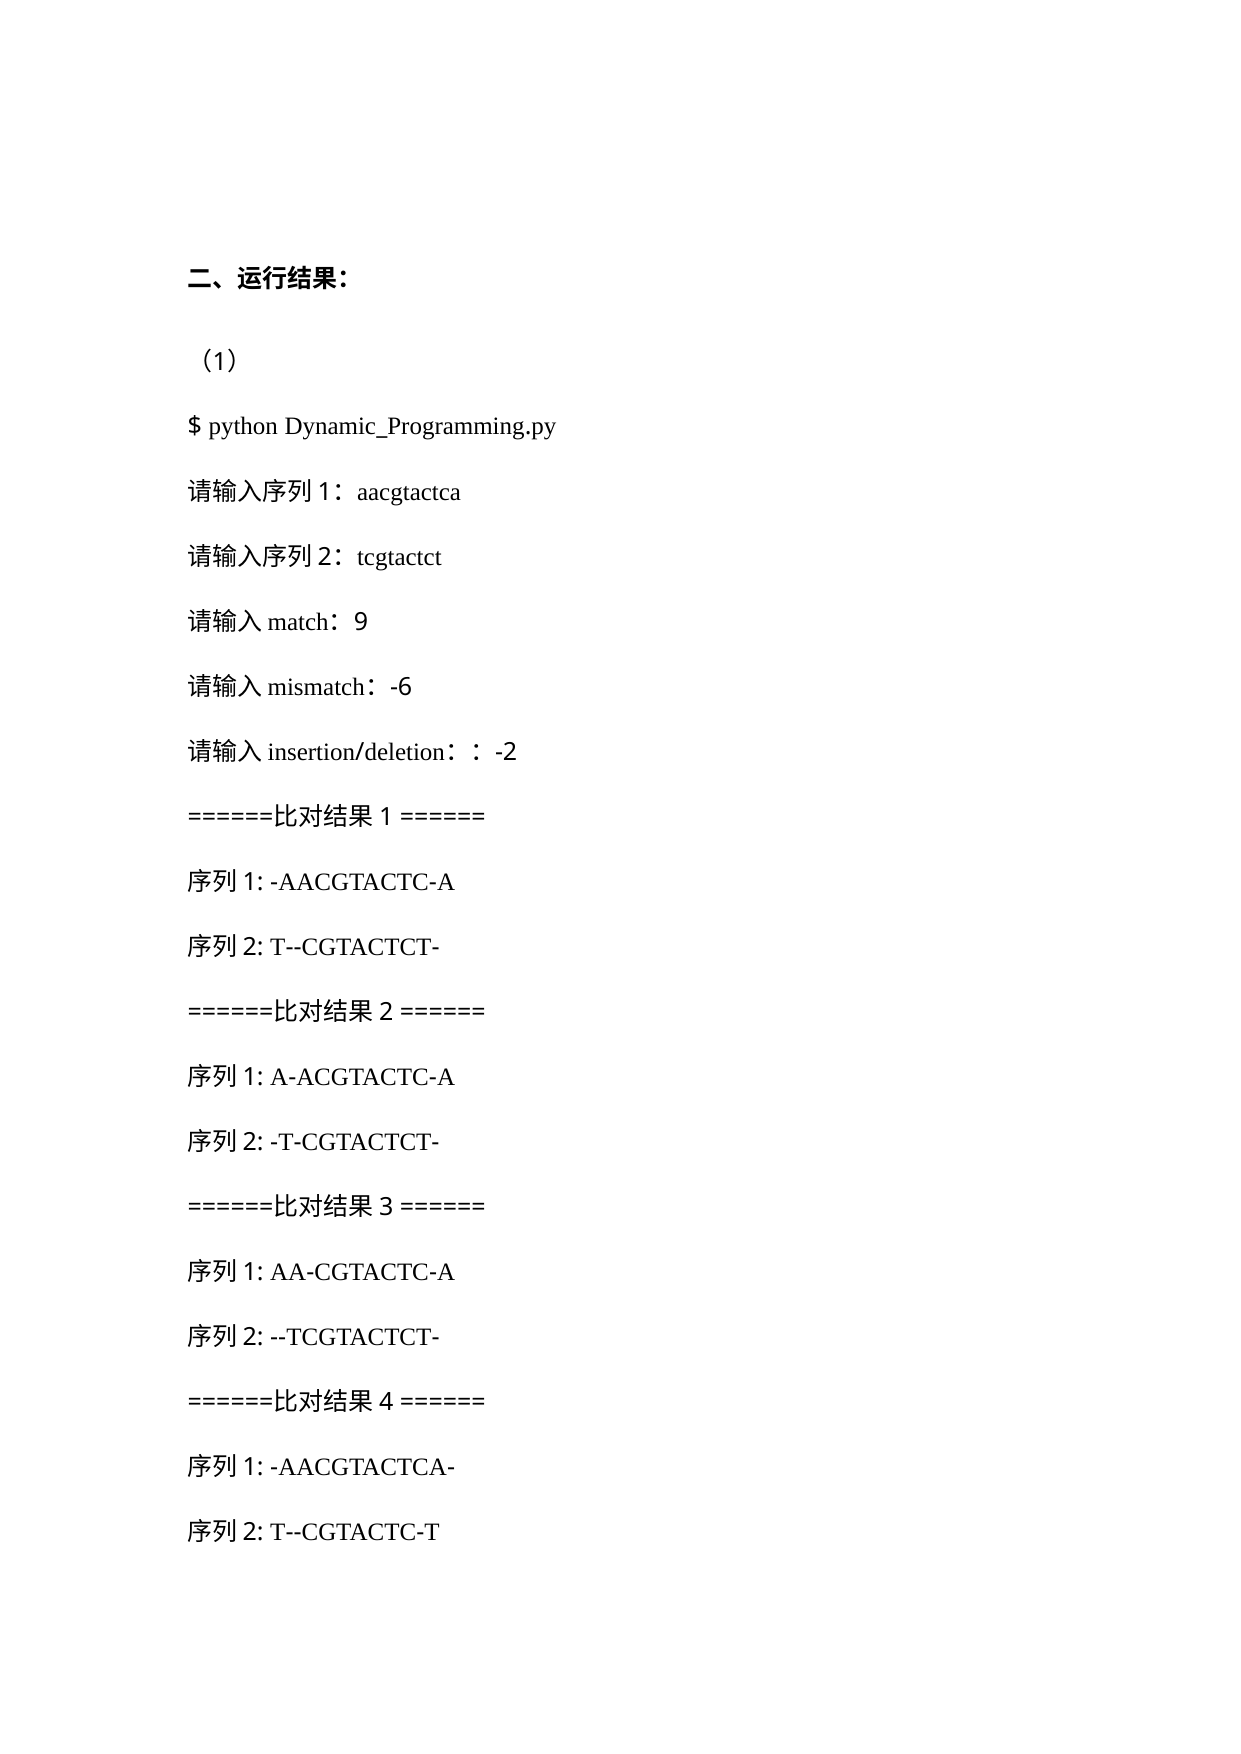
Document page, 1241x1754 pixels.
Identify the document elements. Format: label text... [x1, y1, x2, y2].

text 序列1: -AACGTACTCA- [187, 1432, 1053, 1497]
text 二、运行结果： [187, 244, 1053, 309]
text 请输入match：9 [187, 587, 1053, 652]
text 序列2: T--CGTACTC-T [187, 1497, 1053, 1562]
text 序列2: T--CGTACTCT- [187, 912, 1053, 977]
text ======比对结果 3 ====== [187, 1172, 1053, 1237]
text 序列2: --TCGTACTCT- [187, 1302, 1053, 1367]
text （1） [187, 327, 1053, 392]
text 请输入序列1：aacgtactca [187, 457, 1053, 522]
text 请输入序列2：tcgtactct [187, 522, 1053, 587]
text 请输入insertion/deletion：：-2 [187, 717, 1053, 782]
text ======比对结果 1 ====== [187, 782, 1053, 847]
text 序列1: -AACGTACTC-A [187, 847, 1053, 912]
text 序列2: -T-CGTACTCT- [187, 1107, 1053, 1172]
text $ python Dynamic_Programming.py [187, 392, 1053, 457]
text 请输入mismatch：-6 [187, 652, 1053, 717]
text 序列1: AA-CGTACTC-A [187, 1237, 1053, 1302]
text ======比对结果 2 ====== [187, 977, 1053, 1042]
text 序列1: A-ACGTACTC-A [187, 1042, 1053, 1107]
text ======比对结果 4 ====== [187, 1367, 1053, 1432]
